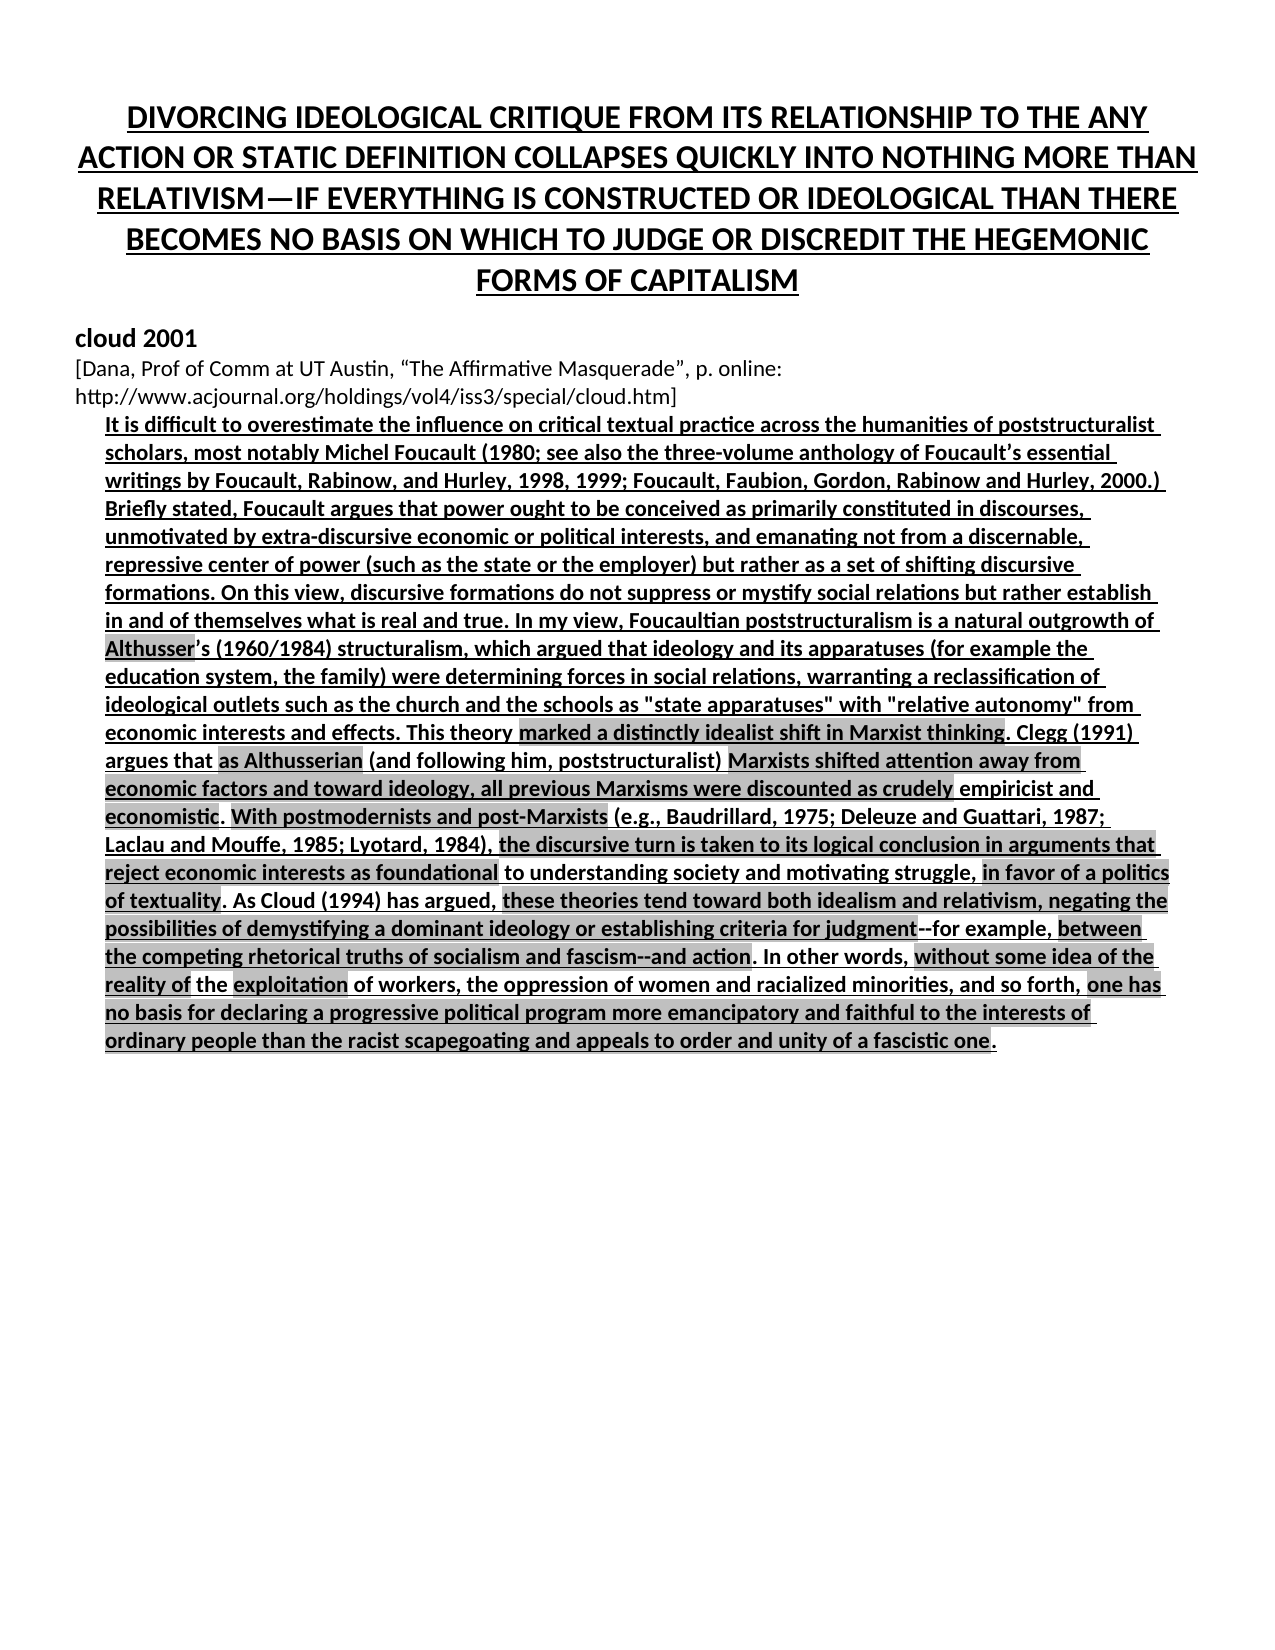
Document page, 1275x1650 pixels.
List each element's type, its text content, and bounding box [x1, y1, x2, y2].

text It is difficult to overestimate the influence on critical textual practice across the humanities of poststructuralist scholars, most notably Michel Foucault (1980; see also the three-volume anthology of Foucault’s essential writings by Foucault, Rabinow, and Hurley, 1998, 1999; Foucault, Faubion, Gordon, Rabinow and Hurley, 2000.) Briefly stated, Foucault argues that power ought to be conceived as primarily constituted in discourses, unmotivated by extra-discursive economic or political interests, and emanating not from a discernable, repressive center of power (such as the state or the employer) but rather as a set of shifting discursive formations. On this view, discursive formations do not suppress or mystify social relations but rather establish in and of themselves what is real and true. In my view, Foucaultian poststructuralism is a natural outgrowth of Althusser’s (1960/1984) structuralism, which argued that ideology and its apparatuses (for example the education system, the family) were determining forces in social relations, warranting a reclassification of ideological outlets such as the church and the schools as "state apparatuses" with "relative autonomy" from economic interests and effects. This theory marked a distinctly idealist shift in Marxist thinking. Clegg (1991) argues that as Althusserian (and following him, poststructuralist) Marxists shifted attention away from economic factors and toward ideology, all previous Marxisms were discounted as crudely empiricist and economistic. With postmodernists and post-Marxists (e.g., Baudrillard, 1975; Deleuze and Guattari, 1987; Laclau and Mouffe, 1985; Lyotard, 1984), the discursive turn is taken to its logical conclusion in arguments that reject economic interests as foundational to understanding society and motivating struggle, in favor of a politics of textuality. As Cloud (1994) has argued, these theories tend toward both idealism and relativism, negating the possibilities of demystifying a dominant ideology or establishing criteria for judgment--for example, between the competing rhetorical truths of socialism and fascism--and action. In other words, without some idea of the reality of the exploitation of workers, the oppression of women and racialized minorities, and so forth, one has no basis for declaring a progressive political program more emancipatory and faithful to the interests of ordinary people than the racist scapegoating and appeals to order and unity of a fascistic one. [105, 884, 1170, 1054]
text cloud 2001 [75, 321, 1200, 354]
text [Dana, Prof of Comm at UT Austin, “The Affirmative Masquerade”, p. online: http://www.acjournal.org/holdings/vol4/iss3/special/cloud.htm] [75, 354, 1200, 410]
text It is difficult to overestimate the influence on critical textual practice across the humanities of poststructuralist scholars, most notably Michel Foucault (1980; see also the three-volume anthology of Foucault’s essential writings by Foucault, Rabinow, and Hurley, 1998, 1999; Foucault, Faubion, Gordon, Rabinow and Hurley, 2000.) Briefly stated, Foucault argues that power ought to be conceived as primarily constituted in discourses, unmotivated by extra-discursive economic or political interests, and emanating not from a discernable, repressive center of power (such as the state or the employer) but rather as a set of shifting discursive formations. On this view, discursive formations do not suppress or mystify social relations but rather establish in and of themselves what is real and true. In my view, Foucaultian poststructuralism is a natural outgrowth of Althusser’s (1960/1984) structuralism, which argued that ideology and its apparatuses (for example the education system, the family) were determining forces in social relations, warranting a reclassification of ideological outlets such as the church and the schools as "state apparatuses" with "relative autonomy" from economic interests and effects. This theory marked a distinctly idealist shift in Marxist thinking. Clegg (1991) argues that as Althusserian (and following him, poststructuralist) Marxists shifted attention away from economic factors and toward ideology, all previous Marxisms were discounted as crudely empiricist and economistic. With postmodernists and post-Marxists (e.g., Baudrillard, 1975; Deleuze and Guattari, 1987; Laclau and Mouffe, 1985; Lyotard, 1984), the discursive turn is taken to its logical conclusion in arguments that reject economic interests as foundational to understanding society and motivating struggle, in favor of a politics of textuality. As Cloud (1994) has argued, these theories tend toward both idealism and relativism, negating the possibilities of demystifying a dominant ideology or establishing criteria for judgment--for example, between the competing rhetorical truths of socialism and fascism--and action. In other words, without some idea of the reality of the exploitation of workers, the oppression of women and racialized minorities, and so forth, one has no basis for declaring a progressive political program more emancipatory and faithful to the interests of ordinary people than the racist scapegoating and appeals to order and unity of a fascistic one. [105, 410, 1170, 883]
subtitle DIVORCING IDEOLOGICAL CRITIQUE FROM ITS RELATIONSHIP TO THE ANY ACTION OR STATIC DEFINITION COLLAPSES QUICKLY INTO NOTHING MORE THAN RELATIVISM—IF EVERYTHING IS CONSTRUCTED OR IDEOLOGICAL THAN THERE BECOMES NO BASIS ON WHICH TO JUDGE OR DISCREDIT THE HEGEMONIC FORMS OF CAPITALISM [75, 96, 1200, 299]
